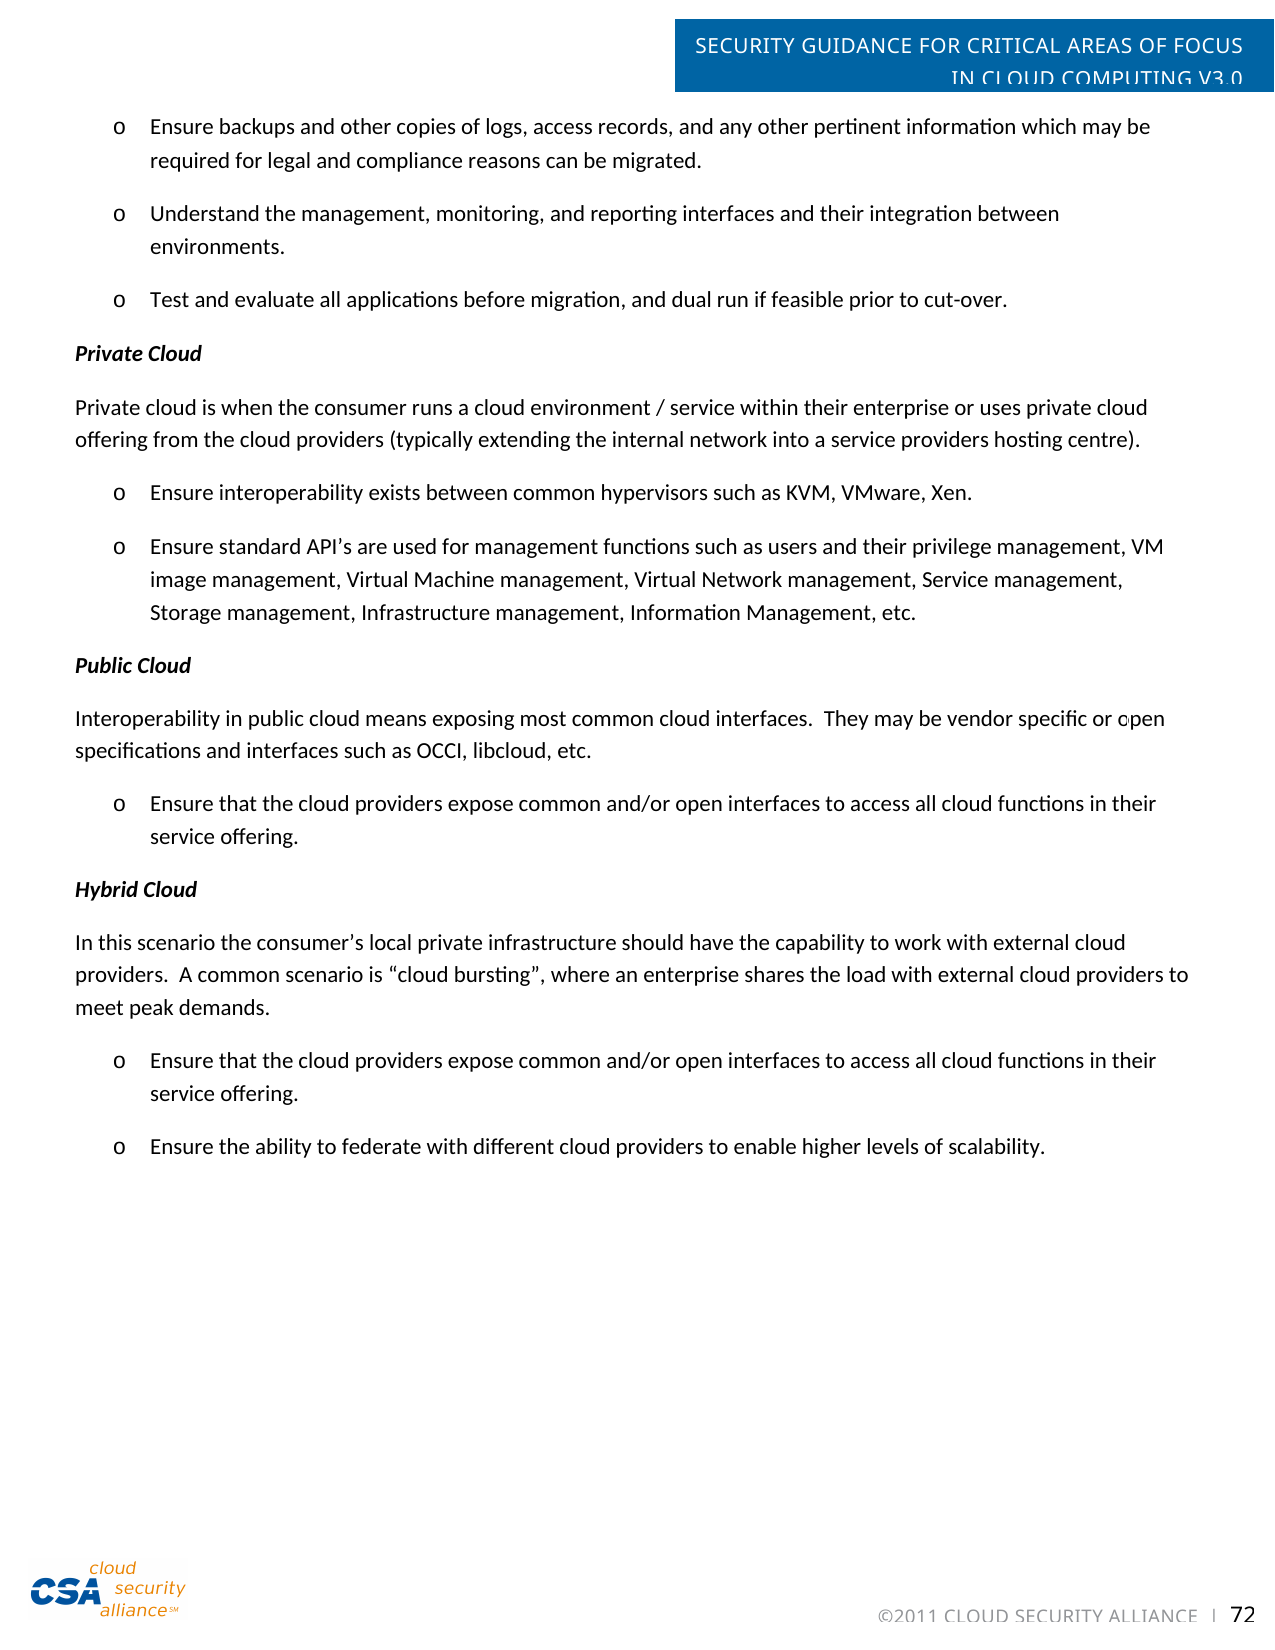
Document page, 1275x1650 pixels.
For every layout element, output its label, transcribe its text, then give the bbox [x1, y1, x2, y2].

list Ensure that the cloud providers expose common and/or open interfaces to access all cloud functions in their service offering. [112, 789, 1200, 850]
list Ensure interoperability exists between common hypervisors such as KVM, VMware, Xen. [112, 478, 1200, 507]
list Ensure the ability to federate with different cloud providers to enable higher levels of scalability. [112, 1132, 1200, 1161]
list Understand the management, monitoring, and reporting interfaces and their integration between environments. [112, 199, 1200, 260]
text In this scenario the consumer’s local private infrastructure should have the capability to work with external cloud providers. A common scenario is “cloud bursting”, where an enterprise shares the load with external cloud providers to meet peak demands. [75, 928, 1200, 1021]
text Private cloud is when the consumer runs a cloud environment / service within their enterprise or uses private cloud offering from the cloud providers (typically extending the internal network into a service providers hosting centre). [75, 393, 1200, 453]
list Ensure standard API’s are used for management functions such as users and their privilege management, VM image management, Virtual Machine management, Virtual Network management, Service management, Storage management, Infrastructure management, Information Management, etc. [112, 532, 1200, 626]
picture [28, 1558, 188, 1620]
list Test and evaluate all applications before migration, and dual run if feasible prior to cut-over. [112, 285, 1200, 314]
list Ensure backups and other copies of logs, access records, and any other pertinent information which may be required for legal and compliance reasons can be migrated. [112, 112, 1200, 174]
text Hybrid Cloud [75, 875, 1200, 903]
text Interoperability in public cloud means exposing most common cloud interfaces. They may be vendor specific or open specifications and interfaces such as OCCI, libcloud, etc. [75, 704, 1200, 764]
list Ensure that the cloud providers expose common and/or open interfaces to access all cloud functions in their service offering. [112, 1046, 1200, 1107]
text Private Cloud [75, 339, 1200, 368]
text Public Cloud [75, 651, 1200, 679]
